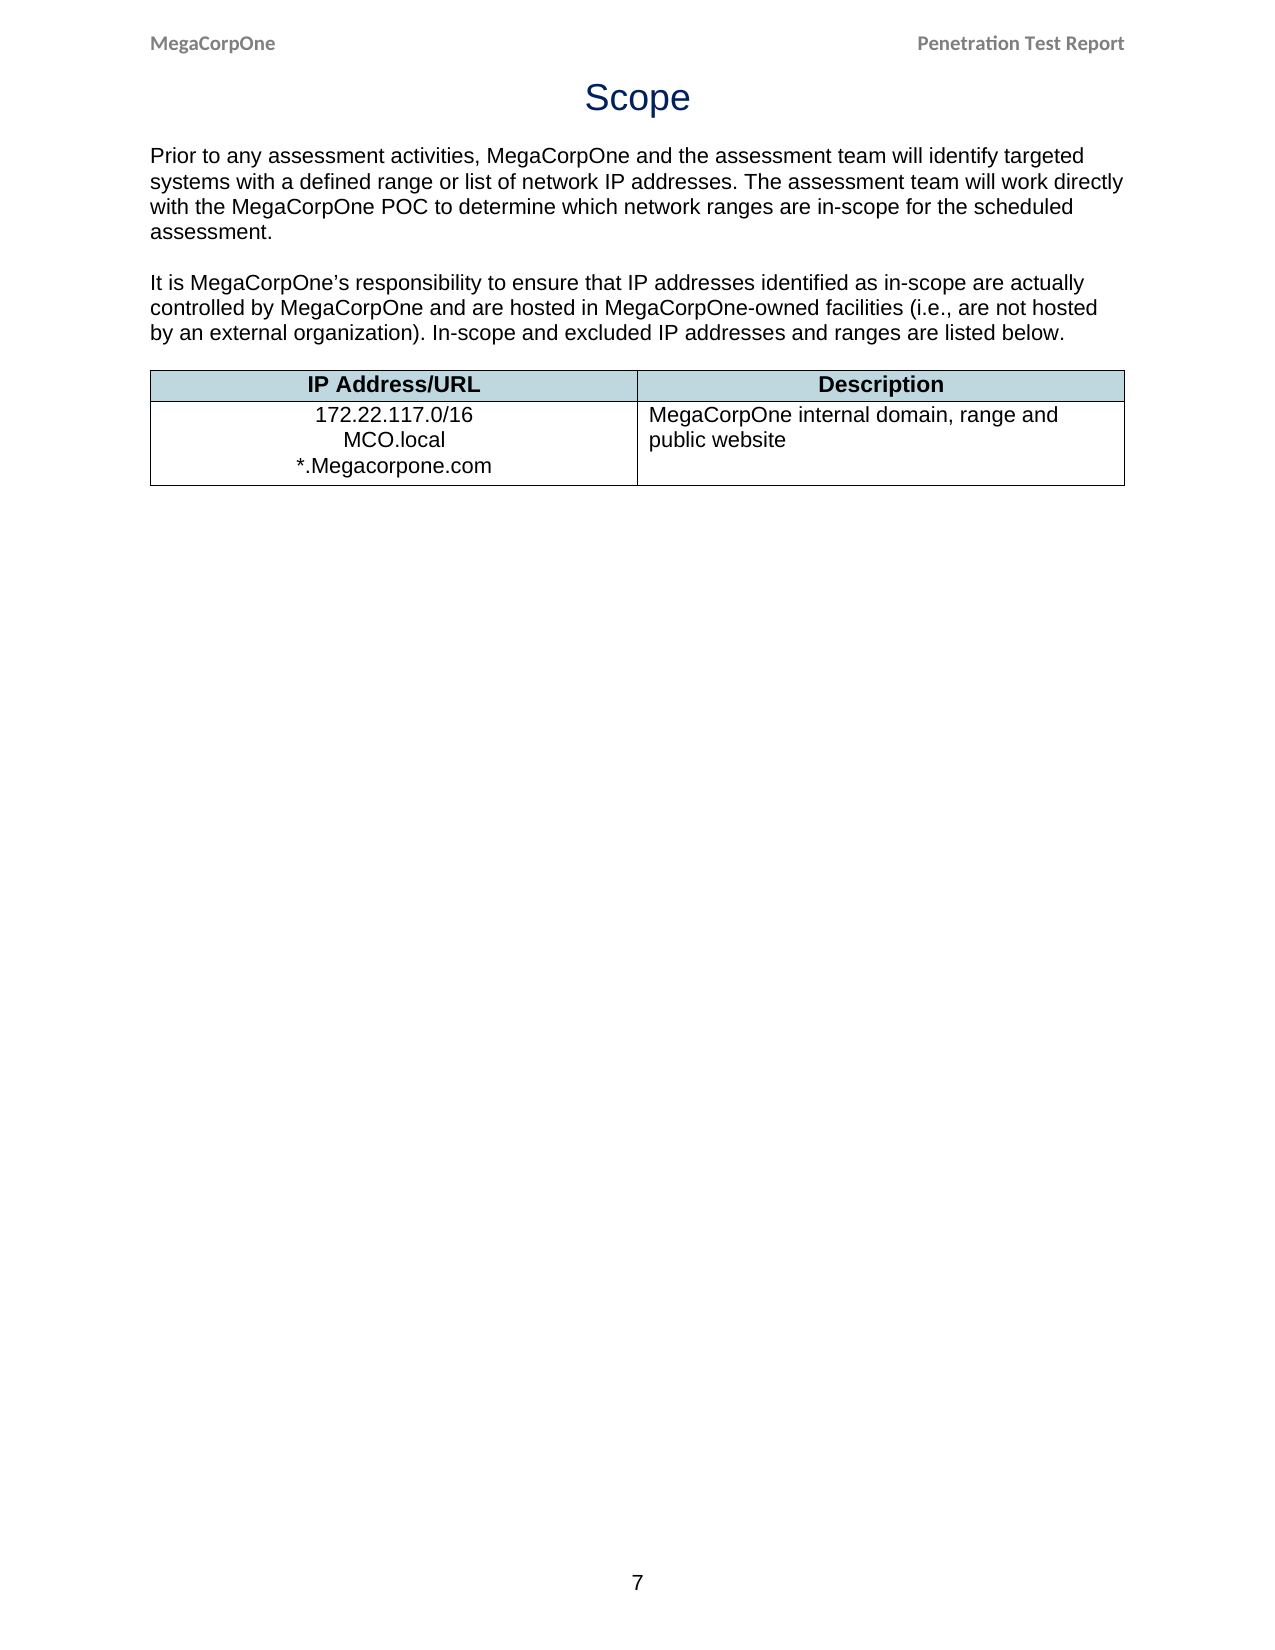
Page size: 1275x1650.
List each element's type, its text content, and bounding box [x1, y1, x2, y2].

table_header Description [638, 371, 1124, 401]
text Prior to any assessment activities, MegaCorpOne and the assessment team will identify targeted systems with a defined range or list of network IP addresses. The assessment team will work directly with the MegaCorpOne POC to determine which network ranges are in-scope for the scheduled assessment. [150, 143, 1125, 244]
table_header IP Address/URL [151, 371, 637, 401]
table_cell MegaCorpOne internal domain, range and public website [638, 402, 1124, 485]
text It is MegaCorpOne’s responsibility to ensure that IP addresses identified as in-scope are actually controlled by MegaCorpOne and are hosted in MegaCorpOne-owned facilities (i.e., are not hosted by an external organization). In-scope and excluded IP addresses and ranges are listed below. [150, 269, 1125, 345]
table_cell 172.22.117.0/16 MCO.local *.Megacorpone.com [151, 402, 637, 485]
subtitle Scope [150, 75, 1125, 118]
